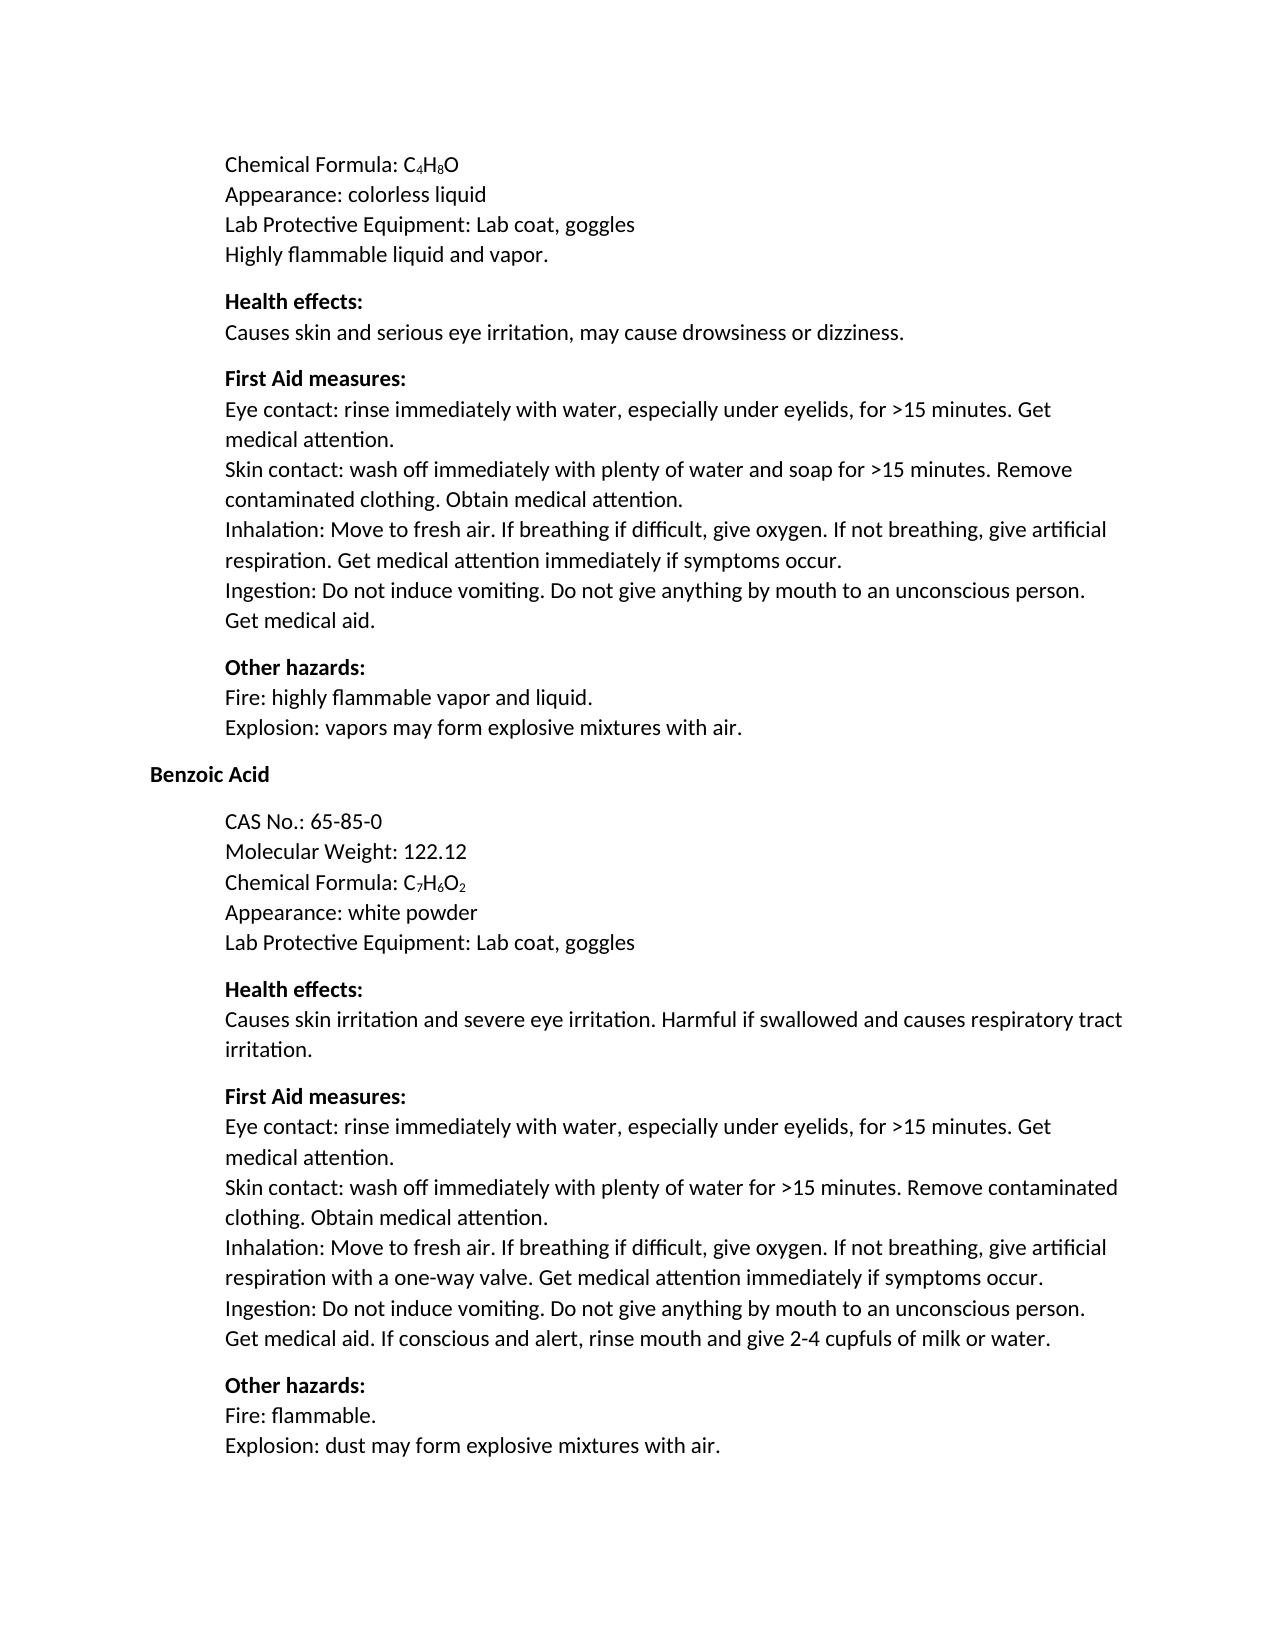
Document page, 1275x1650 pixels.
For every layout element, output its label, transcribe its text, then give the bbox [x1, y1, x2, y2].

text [225, 150, 1125, 269]
text First Aid measures: Eye contact: rinse immediately with water, especially under eyelids, for >15 minutes. Get medical attention. Skin contact: wash off immediately with plenty of water for >15 minutes. Remove contaminated clothing. Obtain medical attention. Inhalation: Move to fresh air. If breathing if difficult, give oxygen. If not breathing, give artificial respiration with a one-way valve. Get medical attention immediately if symptoms occur. Ingestion: Do not induce vomiting. Do not give anything by mouth to an unconscious person. Get medical aid. If conscious and alert, rinse mouth and give 2-4 cupfuls of milk or water. [225, 1082, 1125, 1352]
text CAS No.: 65-85-0 Molecular Weight: 122.12 Chemical Formula: C7H6O2 Appearance: white powder Lab Protective Equipment: Lab coat, goggles [225, 807, 1125, 956]
text Other hazards: Fire: highly flammable vapor and liquid. Explosion: vapors may form explosive mixtures with air. [225, 653, 1125, 742]
text First Aid measures: Eye contact: rinse immediately with water, especially under eyelids, for >15 minutes. Get medical attention. Skin contact: wash off immediately with plenty of water and soap for >15 minutes. Remove contaminated clothing. Obtain medical attention. Inhalation: Move to fresh air. If breathing if difficult, give oxygen. If not breathing, give artificial respiration. Get medical attention immediately if symptoms occur. Ingestion: Do not induce vomiting. Do not give anything by mouth to an unconscious person. Get medical aid. [225, 364, 1125, 634]
text Other hazards: Fire: flammable. Explosion: dust may form explosive mixtures with air. [225, 1371, 1125, 1459]
text Health effects: Causes skin irritation and severe eye irritation. Harmful if swallowed and causes respiratory tract irritation. [225, 975, 1125, 1063]
text Health effects: Causes skin and serious eye irritation, may cause drowsiness or dizziness. [225, 287, 1125, 346]
text Benzoic Acid [150, 760, 1125, 788]
